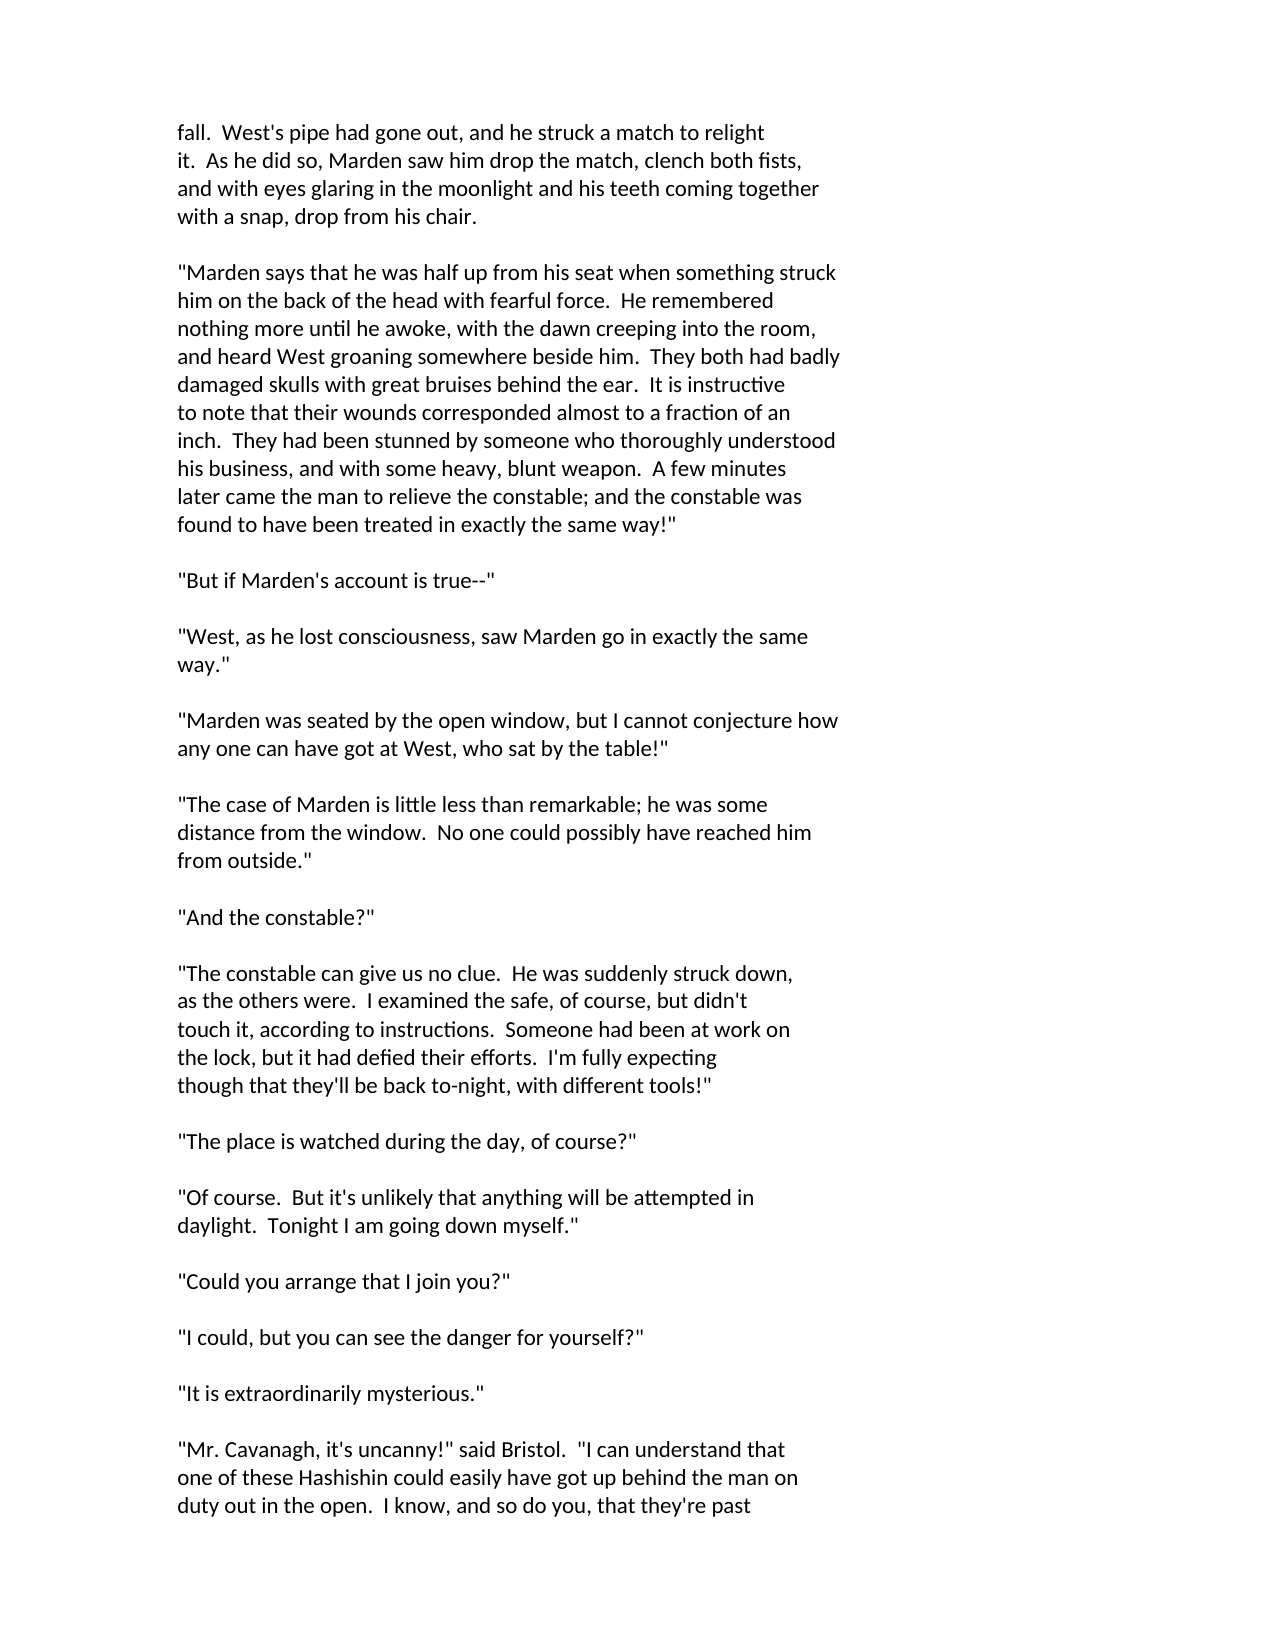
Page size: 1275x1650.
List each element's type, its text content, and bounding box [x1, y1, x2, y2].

text as the others were. I examined the safe, of course, but didn't [177, 987, 1186, 1015]
text to note that their wounds corresponded almost to a fraction of an [177, 398, 1186, 426]
text him on the back of the head with fearful force. He remembered [177, 286, 1186, 314]
text with a snap, drop from his chair. [177, 202, 1186, 230]
text "West, as he lost consciousness, saw Marden go in exactly the same [177, 622, 1186, 650]
text "The constable can give us no clue. He was suddenly struck down, [177, 959, 1186, 987]
text the lock, but it had defied their efforts. I'm fully expecting [177, 1043, 1186, 1071]
text nothing more until he awoke, with the dawn creeping into the room, [177, 314, 1186, 342]
text damaged skulls with great bruises behind the ear. It is instructive [177, 370, 1186, 398]
text "Mr. Cavanagh, it's uncanny!" said Bristol. "I can understand that [177, 1435, 1186, 1463]
text it. As he did so, Marden saw him drop the match, clench both fists, [177, 146, 1186, 174]
text any one can have got at West, who sat by the table!" [177, 734, 1186, 762]
text inch. They had been stunned by someone who thoroughly understood [177, 426, 1186, 454]
text later came the man to relieve the constable; and the constable was [177, 482, 1186, 510]
text found to have been treated in exactly the same way!" [177, 510, 1186, 538]
text distance from the window. No one could possibly have reached him [177, 818, 1186, 847]
text though that they'll be back to-night, with different tools!" [177, 1071, 1186, 1099]
text "Of course. But it's unlikely that anything will be attempted in [177, 1183, 1186, 1211]
text "Marden was seated by the open window, but I cannot conjecture how [177, 706, 1186, 734]
text "The place is watched during the day, of course?" [177, 1127, 1186, 1155]
text his business, and with some heavy, blunt weapon. A few minutes [177, 454, 1186, 482]
text and with eyes glaring in the moonlight and his teeth coming together [177, 174, 1186, 202]
text duty out in the open. I know, and so do you, that they're past [177, 1491, 1186, 1519]
text daylight. Tonight I am going down myself." [177, 1211, 1186, 1239]
text one of these Hashishin could easily have got up behind the man on [177, 1463, 1186, 1491]
text and heard West groaning somewhere beside him. They both had badly [177, 342, 1186, 370]
text "I could, but you can see the danger for yourself?" [177, 1323, 1186, 1351]
text "And the constable?" [177, 903, 1186, 931]
text "Could you arrange that I join you?" [177, 1267, 1186, 1295]
text "The case of Marden is little less than remarkable; he was some [177, 791, 1186, 818]
text "Marden says that he was half up from his seat when something struck [177, 258, 1186, 286]
text "But if Marden's account is true--" [177, 566, 1186, 594]
text touch it, according to instructions. Someone had been at work on [177, 1015, 1186, 1043]
text fall. West's pipe had gone out, and he struck a match to relight [177, 118, 1186, 146]
text "It is extraordinarily mysterious." [177, 1379, 1186, 1407]
text from outside." [177, 847, 1186, 874]
text way." [177, 650, 1186, 678]
